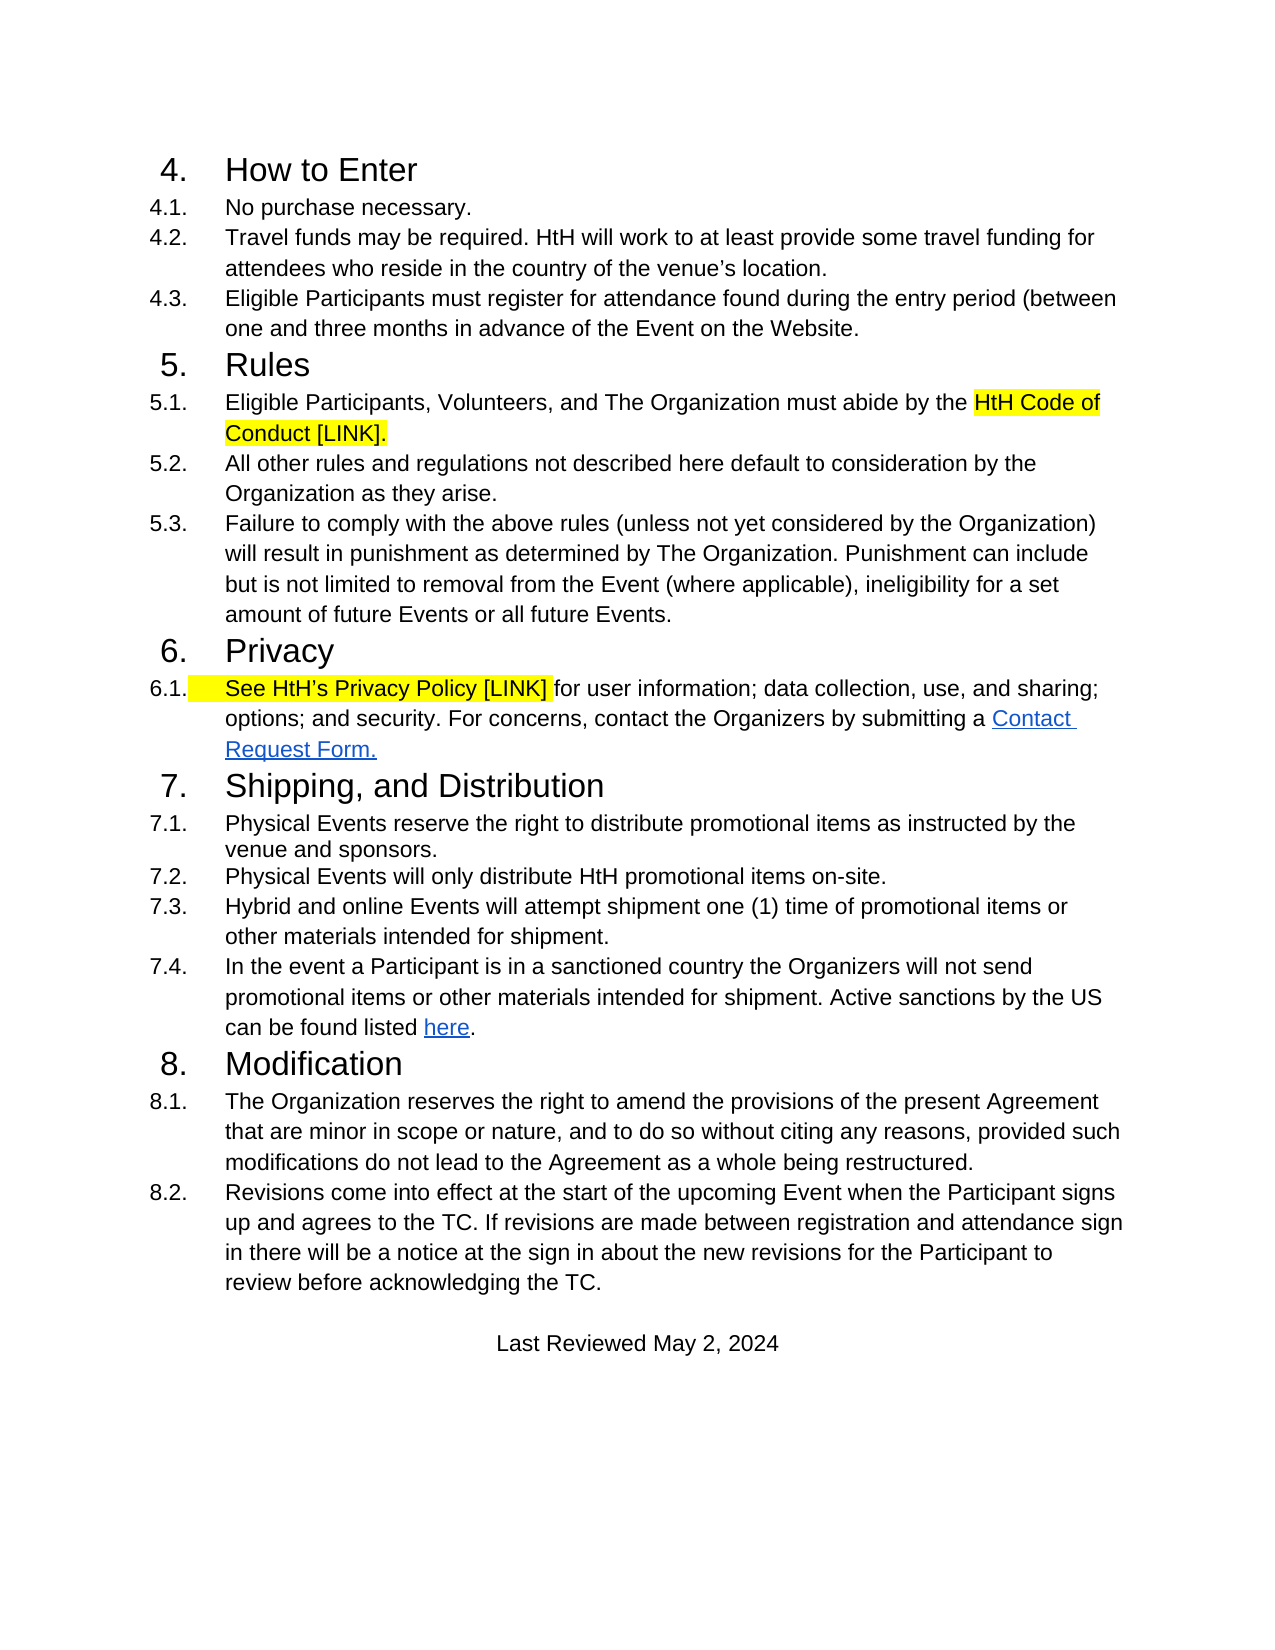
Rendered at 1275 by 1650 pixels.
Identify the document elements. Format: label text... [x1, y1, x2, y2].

list Failure to comply with the above rules (unless not yet considered by the Organization) will result in punishment as determined by The Organization. Punishment can include but is not limited to removal from the Event (where applicable), ineligibility for a set amount of future Events or all future Events. [187, 510, 1125, 627]
subtitle How to Enter [187, 150, 1125, 188]
text Last Reviewed May 2, 2024 [150, 1330, 1125, 1356]
list Eligible Participants, Volunteers, and The Organization must abide by the HtH Code of Conduct [LINK]. [187, 389, 1125, 446]
list The Organization reserves the right to amend the provisions of the present Agreement that are minor in scope or nature, and to do so without citing any reasons, provided such modifications do not lead to the Agreement as a whole being restructured. [187, 1088, 1125, 1175]
list No purchase necessary. [187, 194, 1125, 221]
subtitle Rules [187, 345, 1125, 384]
list Hybrid and online Events will attempt shipment one (1) time of promotional items or other materials intended for shipment. [187, 893, 1125, 949]
list Physical Events will only distribute HtH promotional items on-site. [187, 863, 1125, 889]
list Physical Events reserve the right to distribute promotional items as instructed by the venue and sponsors. [187, 810, 1125, 863]
list See HtH’s Privacy Policy [LINK] for user information; data collection, use, and sharing; options; and security. For concerns, contact the Organizers by submitting a Contact Request Form. [187, 675, 1125, 762]
list Eligible Participants must register for attendance found during the entry period (between one and three months in advance of the Event on the Website. [187, 285, 1125, 341]
list Travel funds may be required. HtH will work to at least provide some travel funding for attendees who reside in the country of the venue’s location. [187, 224, 1125, 281]
subtitle Modification [187, 1044, 1125, 1082]
subtitle Shipping, and Distribution [187, 766, 1125, 804]
subtitle Privacy [187, 631, 1125, 669]
list In the event a Participant is in a sanctioned country the Organizers will not send promotional items or other materials intended for shipment. Active sanctions by the US can be found listed here. [187, 953, 1125, 1040]
list Revisions come into effect at the start of the upcoming Event when the Participant signs up and agrees to the TC. If revisions are made between registration and attendance sign in there will be a notice at the sign in about the new revisions for the Participant to review before acknowledging the TC. [187, 1179, 1125, 1296]
list All other rules and regulations not described here default to consideration by the Organization as they arise. [187, 450, 1125, 506]
